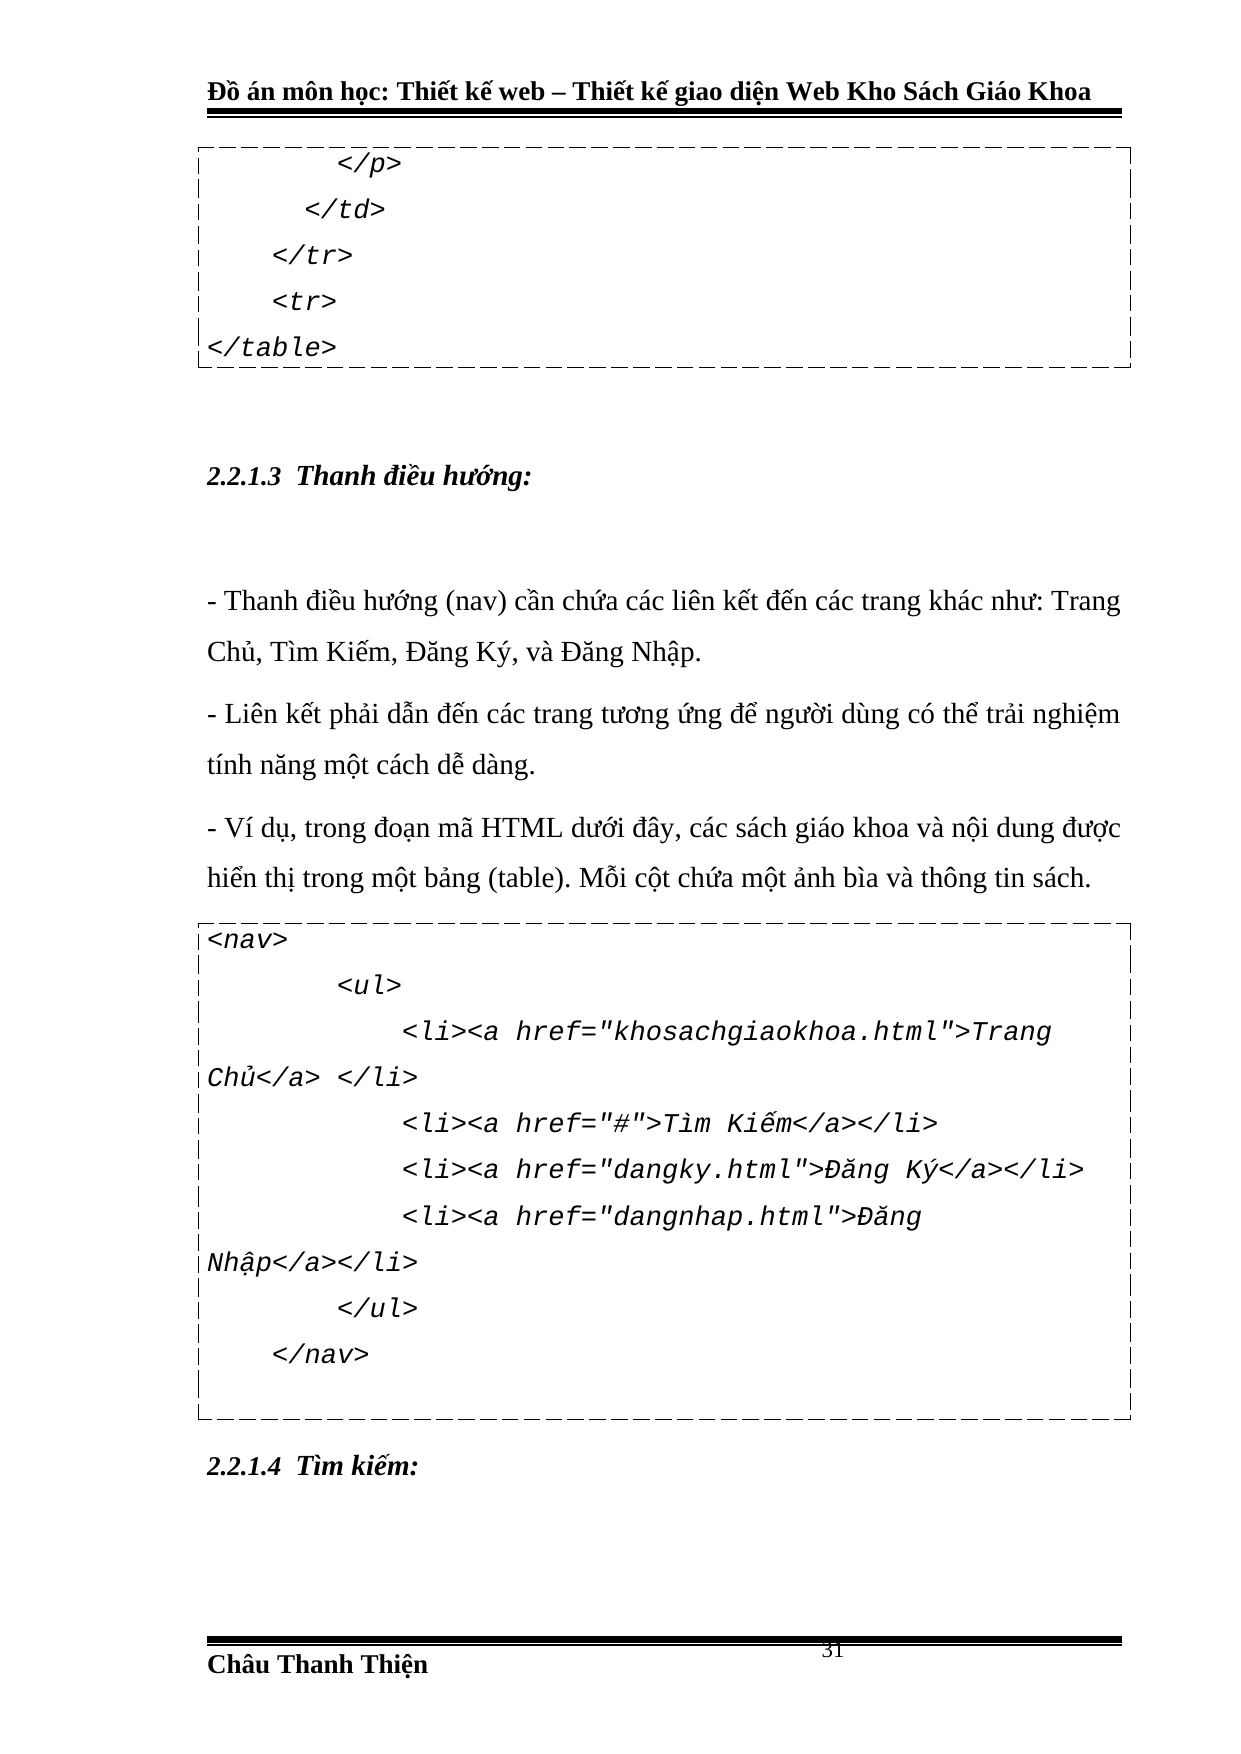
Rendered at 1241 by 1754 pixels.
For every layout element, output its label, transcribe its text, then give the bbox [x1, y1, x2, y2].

subtitle Tìm kiếm: [207, 1448, 1122, 1482]
text <li><a href="khosachgiaokhoa.html">Trang Chủ</a> </li> [197, 1015, 1131, 1095]
text </ul> [197, 1291, 1131, 1325]
text </tr> [197, 239, 1131, 273]
text </nav> [197, 1337, 1131, 1371]
text - Liên kết phải dẫn đến các trang tương ứng để người dùng có thể trải nghiệm tính năng một cách dễ dàng. [207, 697, 1122, 781]
text <li><a href="dangky.html">Đăng Ký</a></li> [197, 1153, 1131, 1187]
text <ul> [197, 969, 1131, 1003]
subtitle Thanh điều hướng: [207, 458, 1122, 491]
text - Thanh điều hướng (nav) cần chứa các liên kết đến các trang khác như: Trang Chủ, Tìm Kiếm, Đăng Ký, và Đăng Nhập. [207, 583, 1122, 667]
text <li><a href="#">Tìm Kiếm</a></li> [197, 1107, 1131, 1141]
text <li><a href="dangnhap.html">Đăng Nhập</a></li> [197, 1199, 1131, 1279]
text </td> [197, 193, 1131, 227]
text </table> [197, 331, 1131, 368]
text <nav> [197, 923, 1131, 957]
text </p> [197, 147, 1131, 181]
text <tr> [197, 285, 1131, 319]
text - Ví dụ, trong đoạn mã HTML dưới đây, các sách giáo khoa và nội dung được hiển thị trong một bảng (table). Mỗi cột chứa một ảnh bìa và thông tin sách. [207, 810, 1122, 894]
